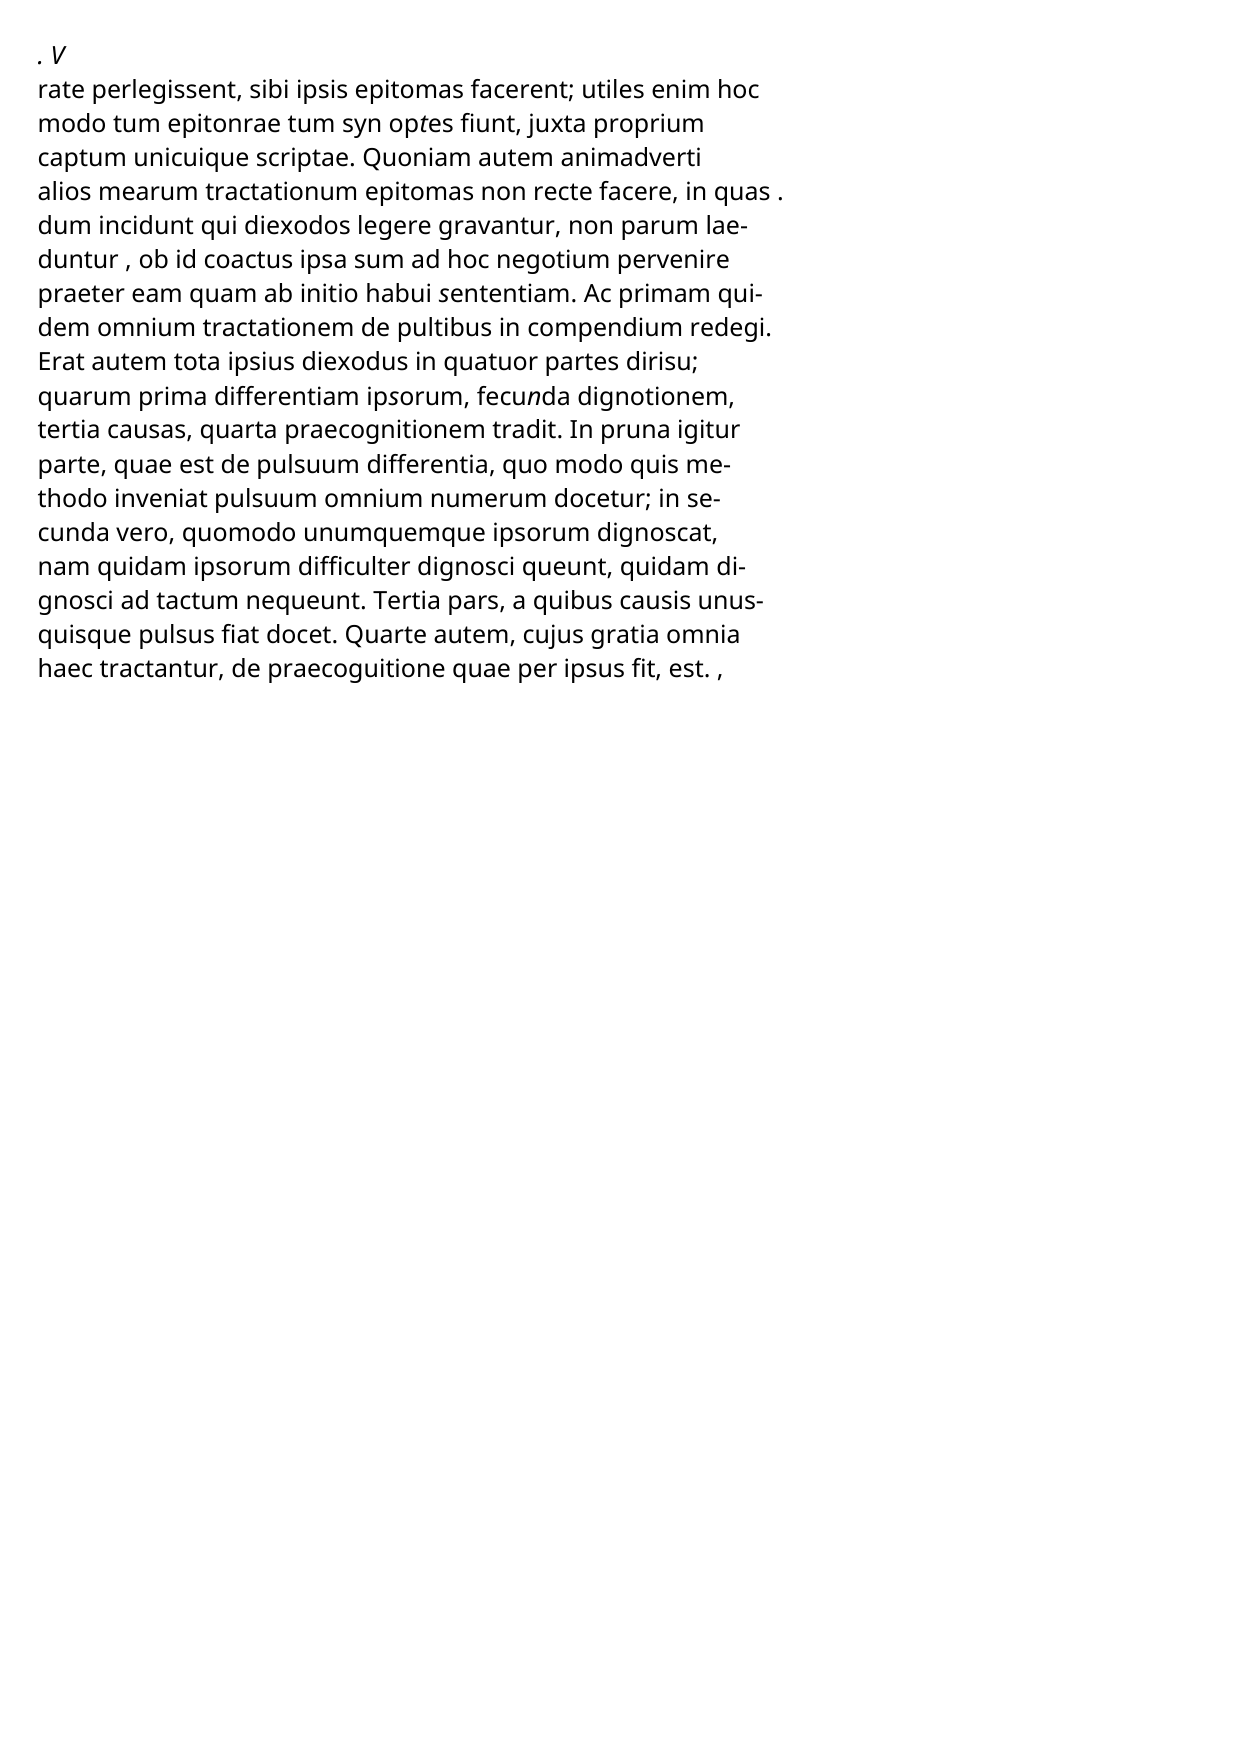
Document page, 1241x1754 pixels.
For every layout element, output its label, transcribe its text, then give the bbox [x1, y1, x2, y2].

text rate perlegissent, sibi ipsis epitomas facerent; utiles enim hoc modo tum epitonrae tum syn optes fiunt, juxta proprium captum unicuique scriptae. Quoniam autem animadverti alios mearum tractationum epitomas non recte facere, in quas . dum incidunt qui diexodos legere gravantur, non parum lae- duntur , ob id coactus ipsa sum ad hoc negotium pervenire praeter eam quam ab initio habui sententiam. Ac primam qui- dem omnium tractationem de pultibus in compendium redegi. Erat autem tota ipsius diexodus in quatuor partes dirisu; quarum prima differentiam ipsorum, fecunda dignotionem, tertia causas, quarta praecognitionem tradit. In pruna igitur parte, quae est de pulsuum differentia, quo modo quis me- thodo inveniat pulsuum omnium numerum docetur; in se- cunda vero, quomodo unumquemque ipsorum dignoscat, nam quidam ipsorum difficulter dignosci queunt, quidam di- gnosci ad tactum nequeunt. Tertia pars, a quibus causis unus- quisque pulsus fiat docet. Quarte autem, cujus gratia omnia haec tractantur, de praecoguitione quae per ipsus fit, est. , [37, 72, 1203, 685]
text . V [37, 37, 1203, 72]
